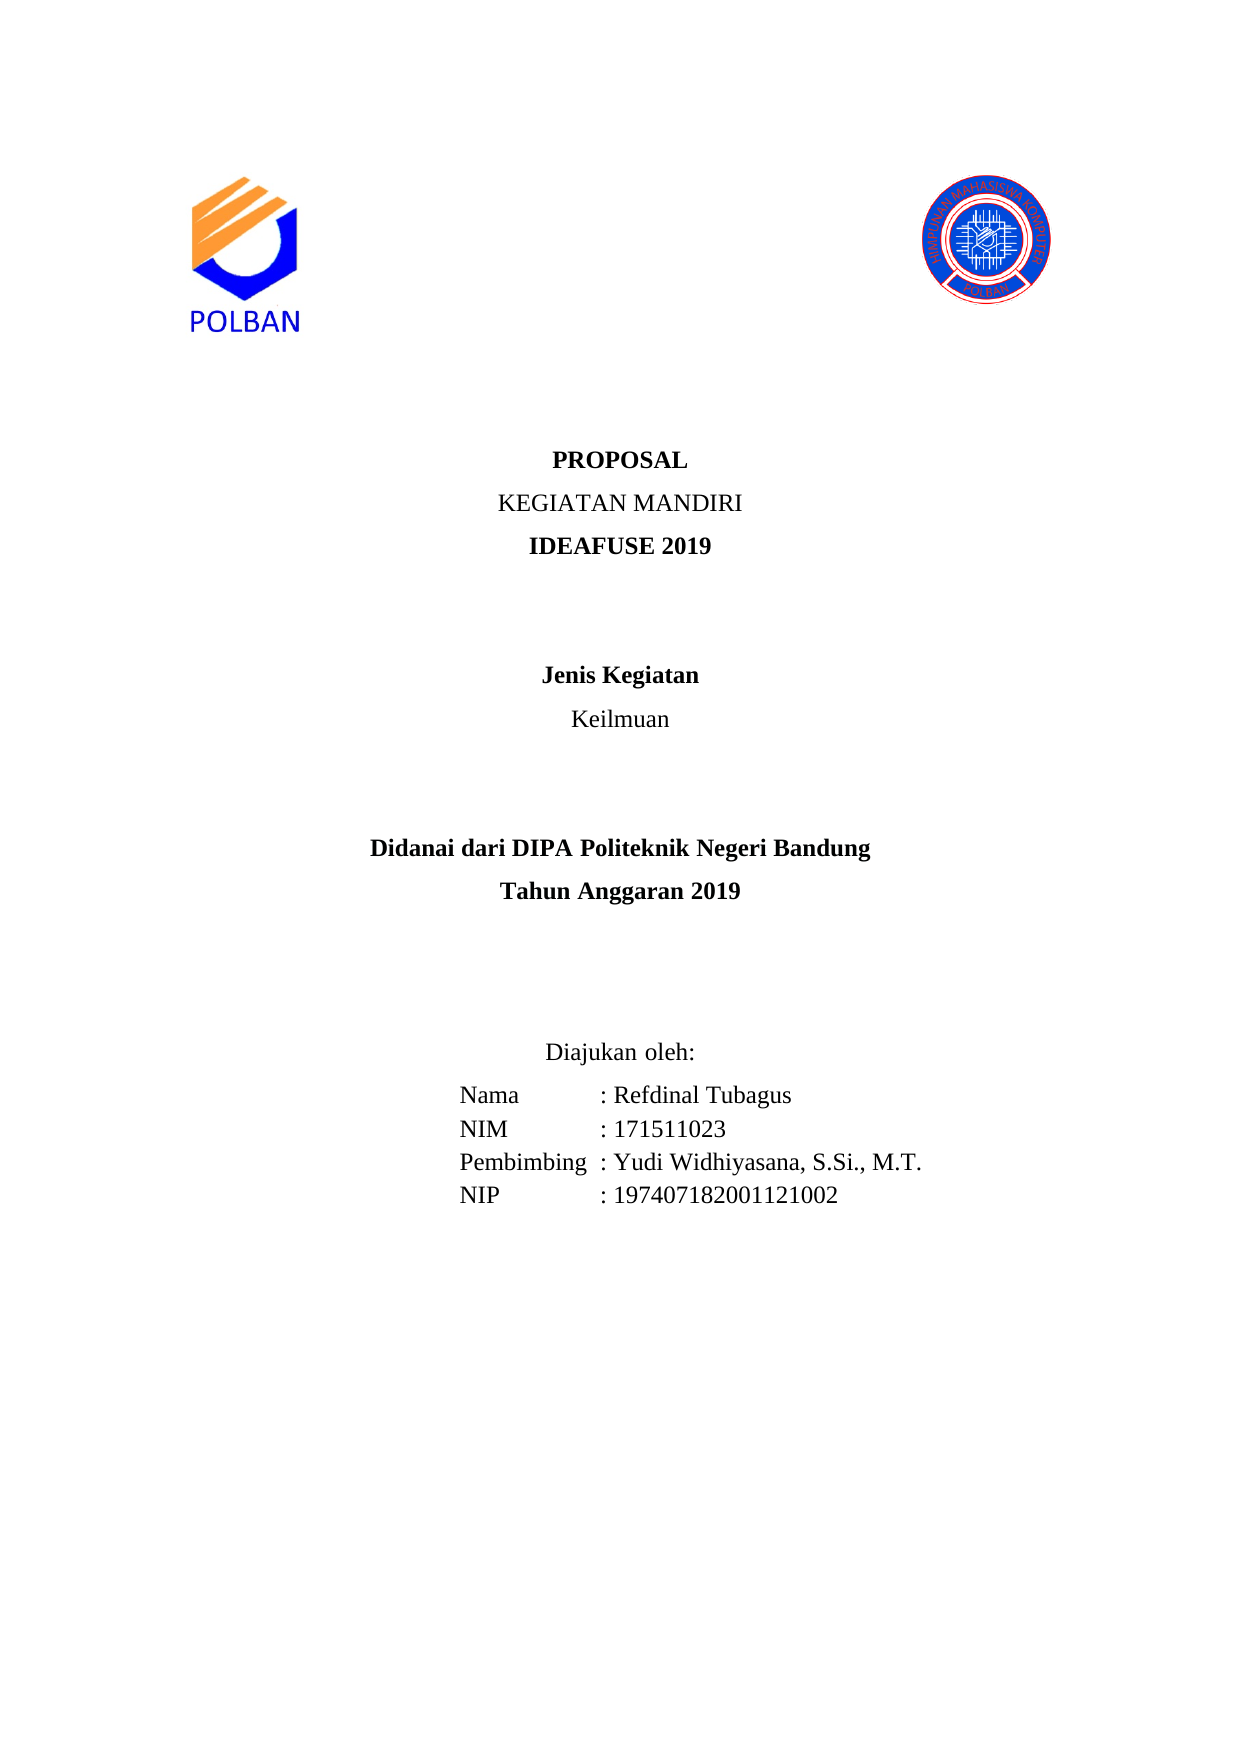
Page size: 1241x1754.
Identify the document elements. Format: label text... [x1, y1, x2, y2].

text Jenis Kegiatan [150, 661, 1090, 689]
text NIP : 197407182001121002 [384, 1180, 1090, 1208]
text Diajukan oleh: [150, 1037, 1090, 1066]
text Tahun Anggaran 2019 [150, 876, 1090, 905]
picture [185, 172, 304, 338]
text Didanai dari DIPA Politeknik Negeri Bandung [150, 833, 1090, 862]
text KEGIATAN MANDIRI [150, 488, 1090, 517]
text Pembimbing : Yudi Widhiyasana, S.Si., M.T. [384, 1147, 1090, 1175]
text NIM : 171511023 [384, 1114, 1090, 1142]
text PROPOSAL [150, 445, 1090, 474]
text Nama : Refdinal Tubagus [384, 1081, 1090, 1109]
text Keilmuan [150, 704, 1090, 732]
picture [921, 173, 1052, 305]
text IDEAFUSE 2019 [150, 531, 1090, 560]
